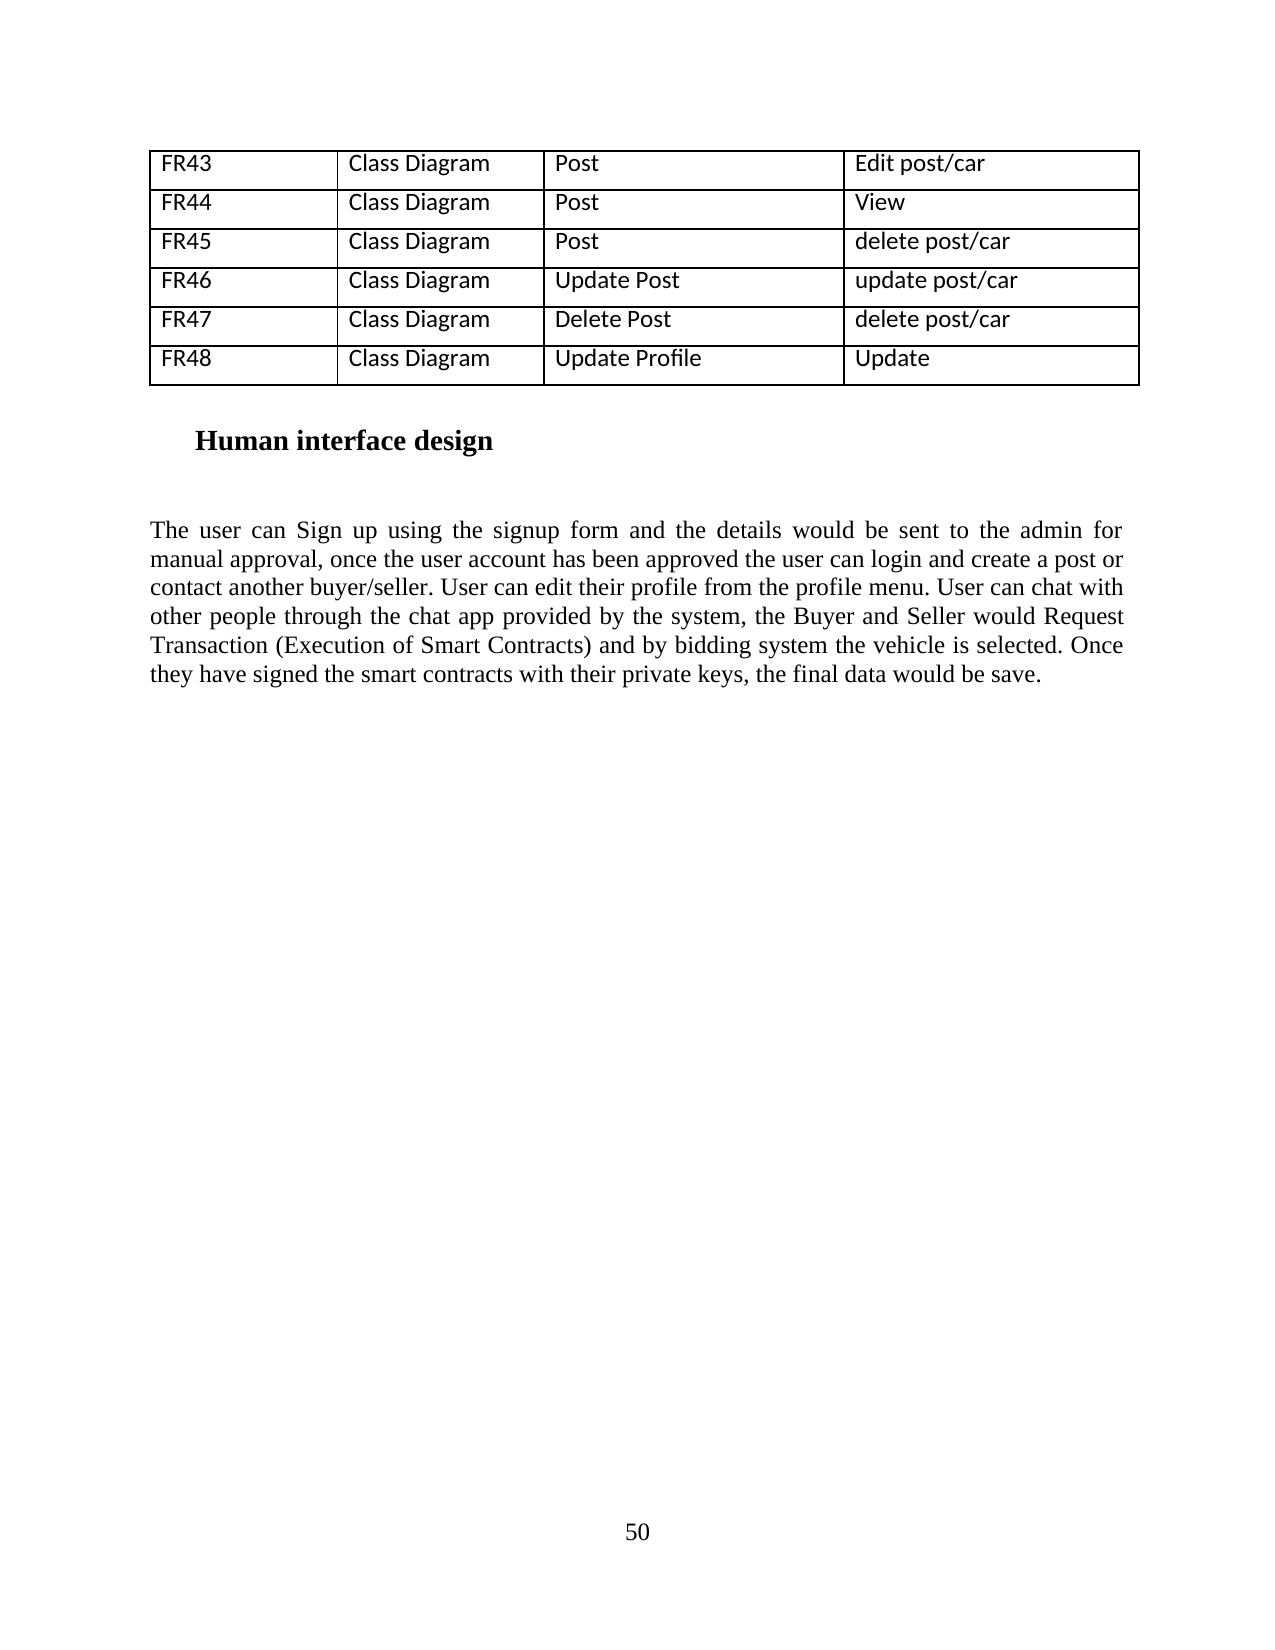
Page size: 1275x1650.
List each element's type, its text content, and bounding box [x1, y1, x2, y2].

table_cell Update [845, 347, 1138, 384]
table_cell Edit post/car [845, 152, 1138, 189]
table_cell Update Post [545, 269, 843, 306]
table_cell FR48 [151, 347, 337, 384]
text The user can Sign up using the signup form and the details would be sent to the admin for manual approval, once the user account has been approved the user can login and create a post or contact another buyer/seller. User can edit their profile from the profile menu. User can chat with other people through the chat app provided by the system, the Buyer and Seller would Request Transaction (Execution of Smart Contracts) and by bidding system the vehicle is selected. Once they have signed the smart contracts with their private keys, the final data would be save. [150, 515, 1125, 687]
table_cell Update Profile [545, 347, 843, 384]
table_cell update post/car [845, 269, 1138, 306]
table_cell FR46 [151, 269, 337, 306]
table_cell Post [545, 191, 843, 228]
table_cell FR43 [151, 152, 337, 189]
table_cell Post [545, 152, 843, 189]
table_cell FR44 [151, 191, 337, 228]
table_cell Class Diagram [338, 269, 543, 306]
table_cell Class Diagram [338, 308, 543, 345]
table_cell FR47 [151, 308, 337, 345]
table_cell delete post/car [845, 230, 1138, 267]
table_cell Post [545, 230, 843, 267]
table_cell Class Diagram [338, 152, 543, 189]
table_cell Delete Post [545, 308, 843, 345]
table_cell FR45 [151, 230, 337, 267]
table_cell Class Diagram [338, 347, 543, 384]
subtitle Human interface design [195, 423, 1125, 457]
table_cell Class Diagram [338, 230, 543, 267]
table_cell View [845, 191, 1138, 228]
table_cell Class Diagram [338, 191, 543, 228]
table_cell delete post/car [845, 308, 1138, 345]
